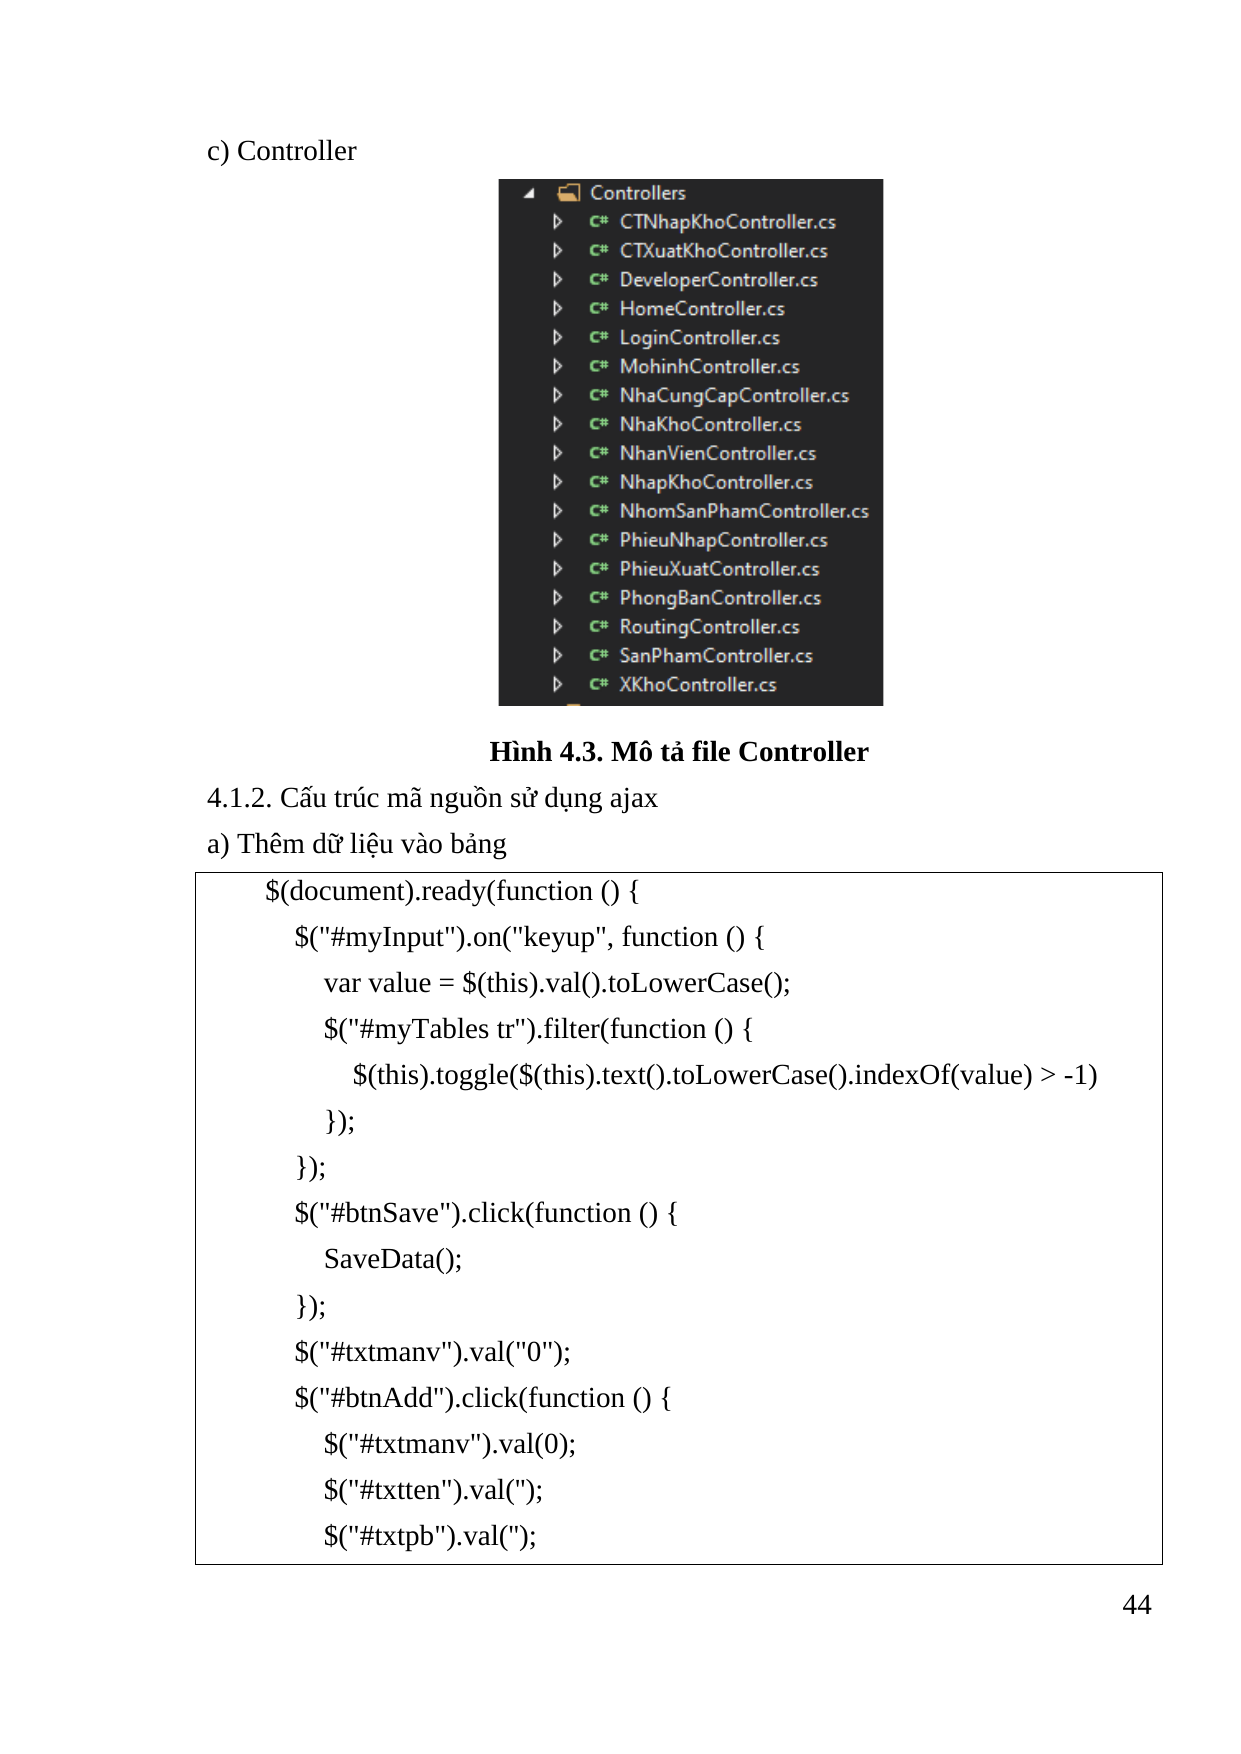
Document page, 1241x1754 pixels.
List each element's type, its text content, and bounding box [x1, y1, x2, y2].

text 4.1.2. Cấu trúc mã nguồn sử dụng ajax [207, 780, 1152, 814]
text Hình 4.3. Mô tả file Controller [207, 734, 1152, 768]
text a) Thêm dữ liệu vào bảng [207, 826, 1152, 860]
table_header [196, 873, 1162, 1564]
text c) Controller [207, 133, 1152, 167]
picture [498, 179, 884, 706]
